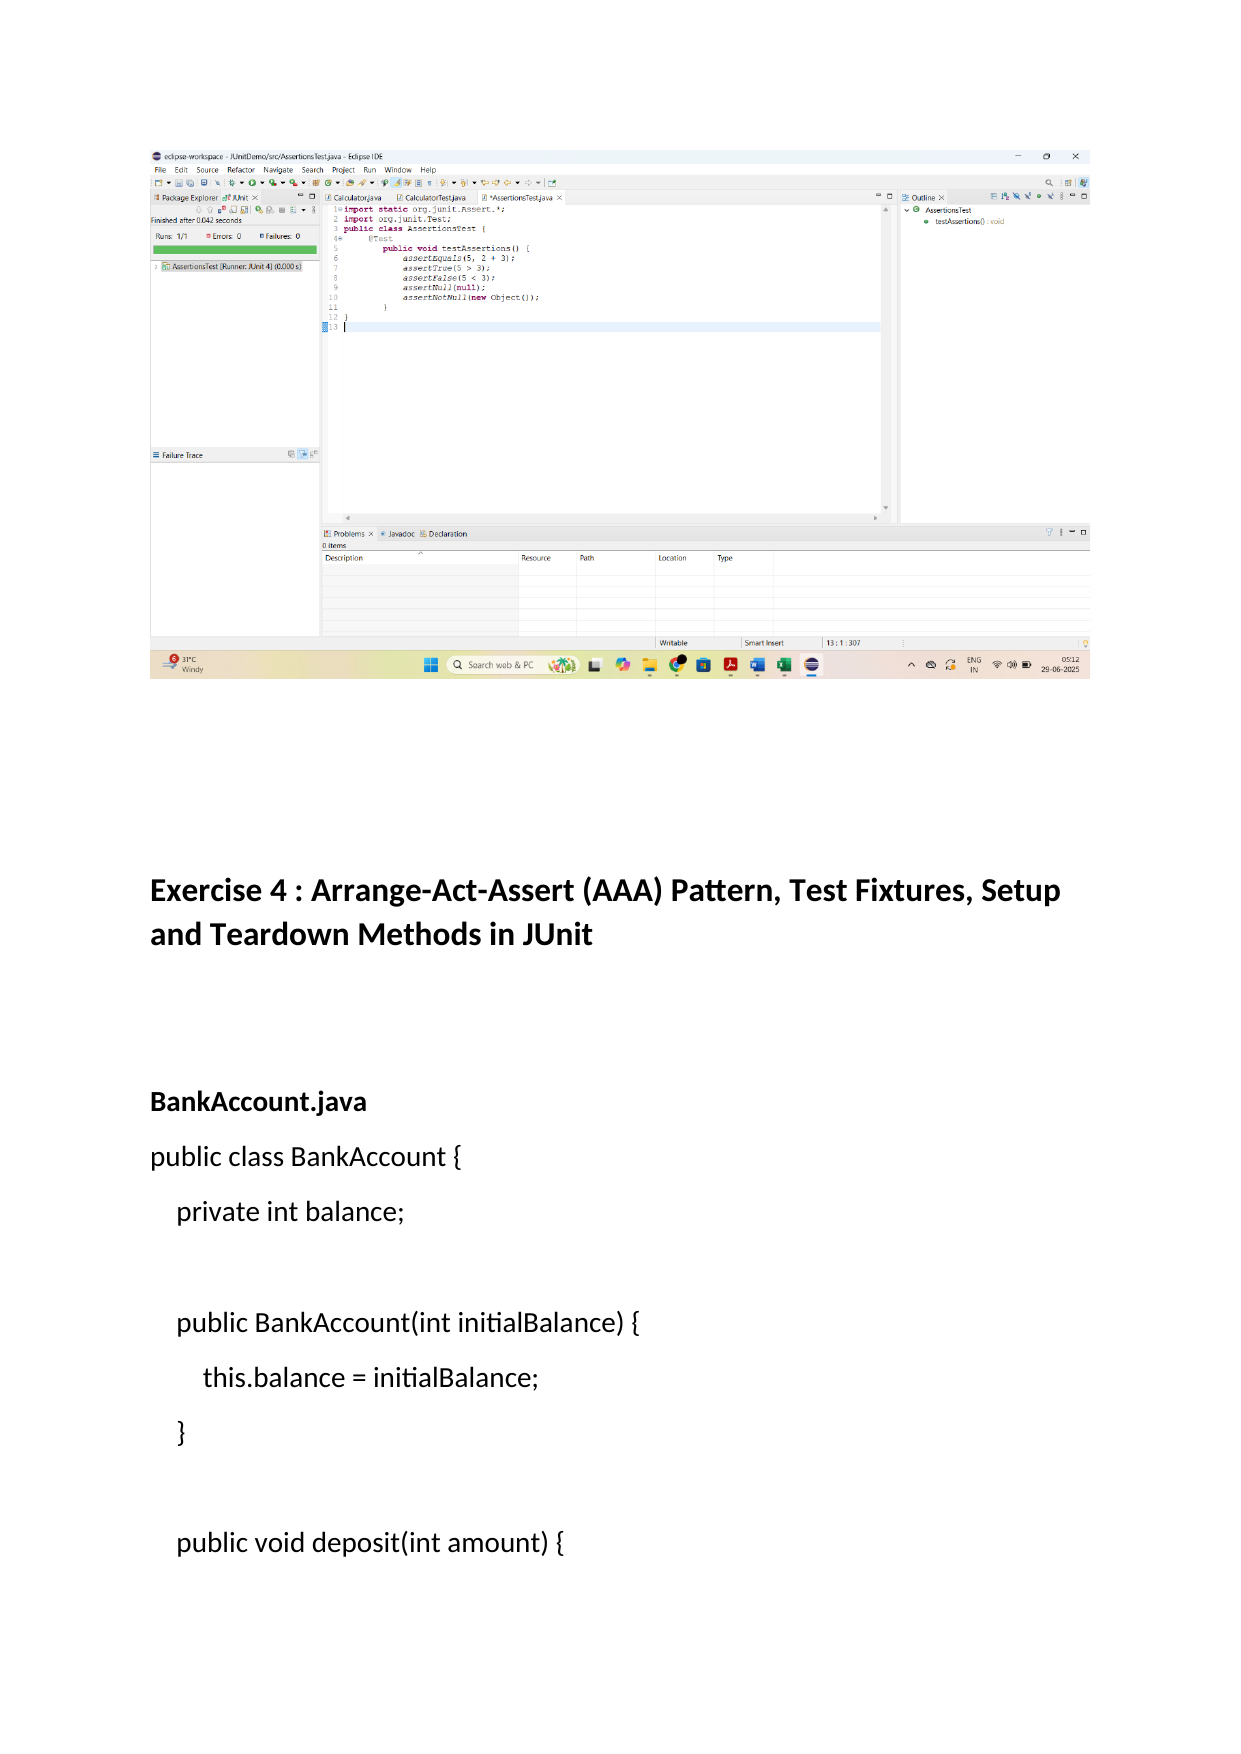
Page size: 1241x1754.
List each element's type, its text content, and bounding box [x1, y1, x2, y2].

text public void deposit(int amount) { [150, 1524, 1090, 1560]
text Exercise 4 : Arrange-Act-Assert (AAA) Pattern, Test Fixtures, Setup and Teardown Methods in JUnit [150, 868, 1090, 953]
text private int balance; [150, 1193, 1090, 1229]
text public BankAccount(int initialBalance) { [150, 1304, 1090, 1339]
text BankAccount.java [150, 1083, 1090, 1119]
text public class BankAccount { [150, 1138, 1090, 1174]
text } [150, 1414, 1090, 1449]
picture [150, 150, 1091, 679]
text this.balance = initialBalance; [150, 1359, 1090, 1394]
